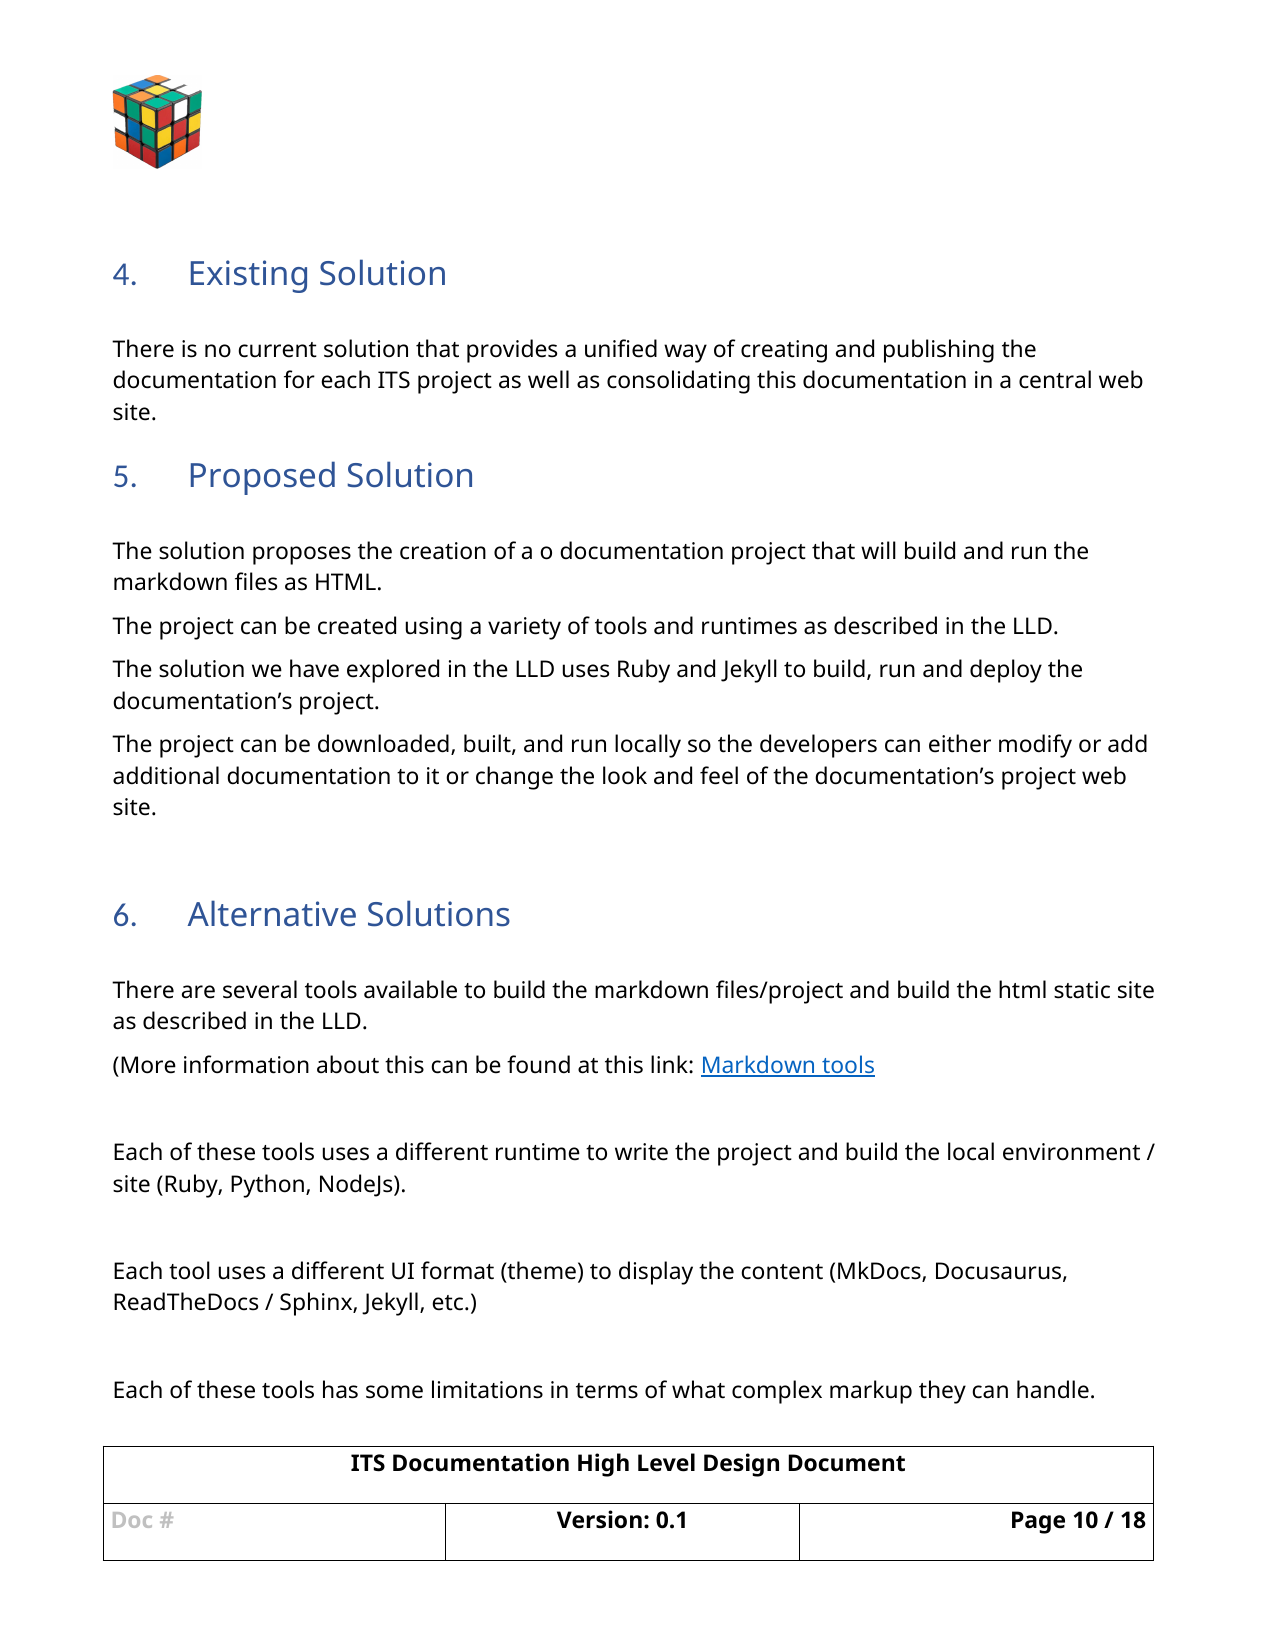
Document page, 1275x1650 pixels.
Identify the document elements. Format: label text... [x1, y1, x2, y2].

text The project can be downloaded, built, and run locally so the developers can either modify or add additional documentation to it or change the look and feel of the documentation’s project web site. [112, 728, 1172, 822]
text Each of these tools uses a different runtime to write the project and build the local environment / site (Ruby, Python, NodeJs). [112, 1136, 1172, 1199]
subtitle Alternative Solutions [112, 891, 1172, 936]
text Each of these tools has some limitations in terms of what complex markup they can handle. [112, 1374, 1172, 1405]
text The solution we have explored in the LLD uses Ruby and Jekyll to build, run and deploy the documentation’s project. [112, 653, 1172, 716]
text Each tool uses a different UI format (theme) to display the content (MkDocs, Docusaurus, ReadTheDocs / Sphinx, Jekyll, etc.) [112, 1255, 1172, 1317]
text The solution proposes the creation of a o documentation project that will build and run the markdown files as HTML. [112, 534, 1172, 597]
text The project can be created using a variety of tools and runtimes as described in the LLD. [112, 609, 1172, 641]
subtitle Proposed Solution [112, 452, 1172, 497]
text There is no current solution that provides a unified way of creating and publishing the documentation for each ITS project as well as consolidating this documentation in a central web site. [112, 333, 1172, 427]
picture [112, 75, 202, 169]
text There are several tools available to build the markdown files/project and build the html static site as described in the LLD. [112, 974, 1172, 1036]
text (More information about this can be found at this link: Markdown tools [112, 1049, 1172, 1080]
subtitle Existing Solution [112, 250, 1172, 295]
